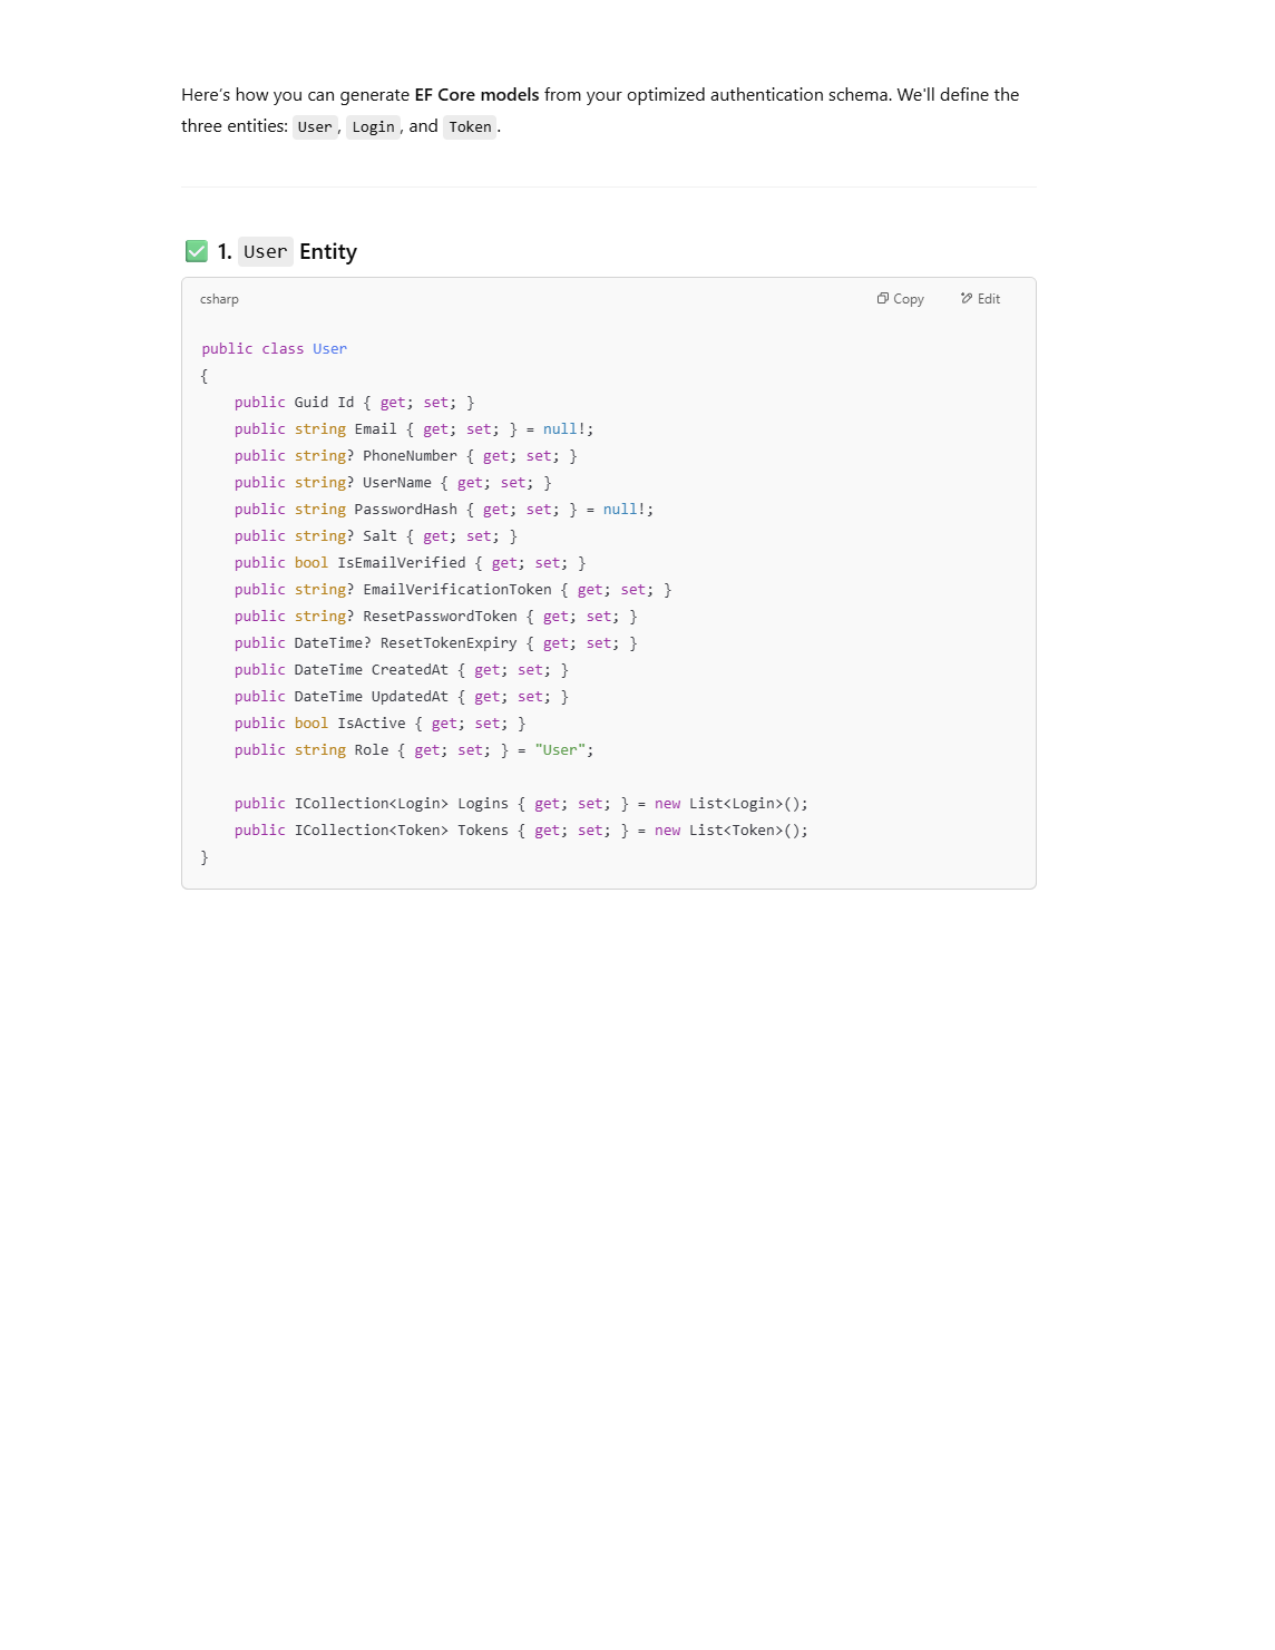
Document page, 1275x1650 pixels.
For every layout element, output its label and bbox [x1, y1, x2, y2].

picture [150, 75, 1125, 912]
